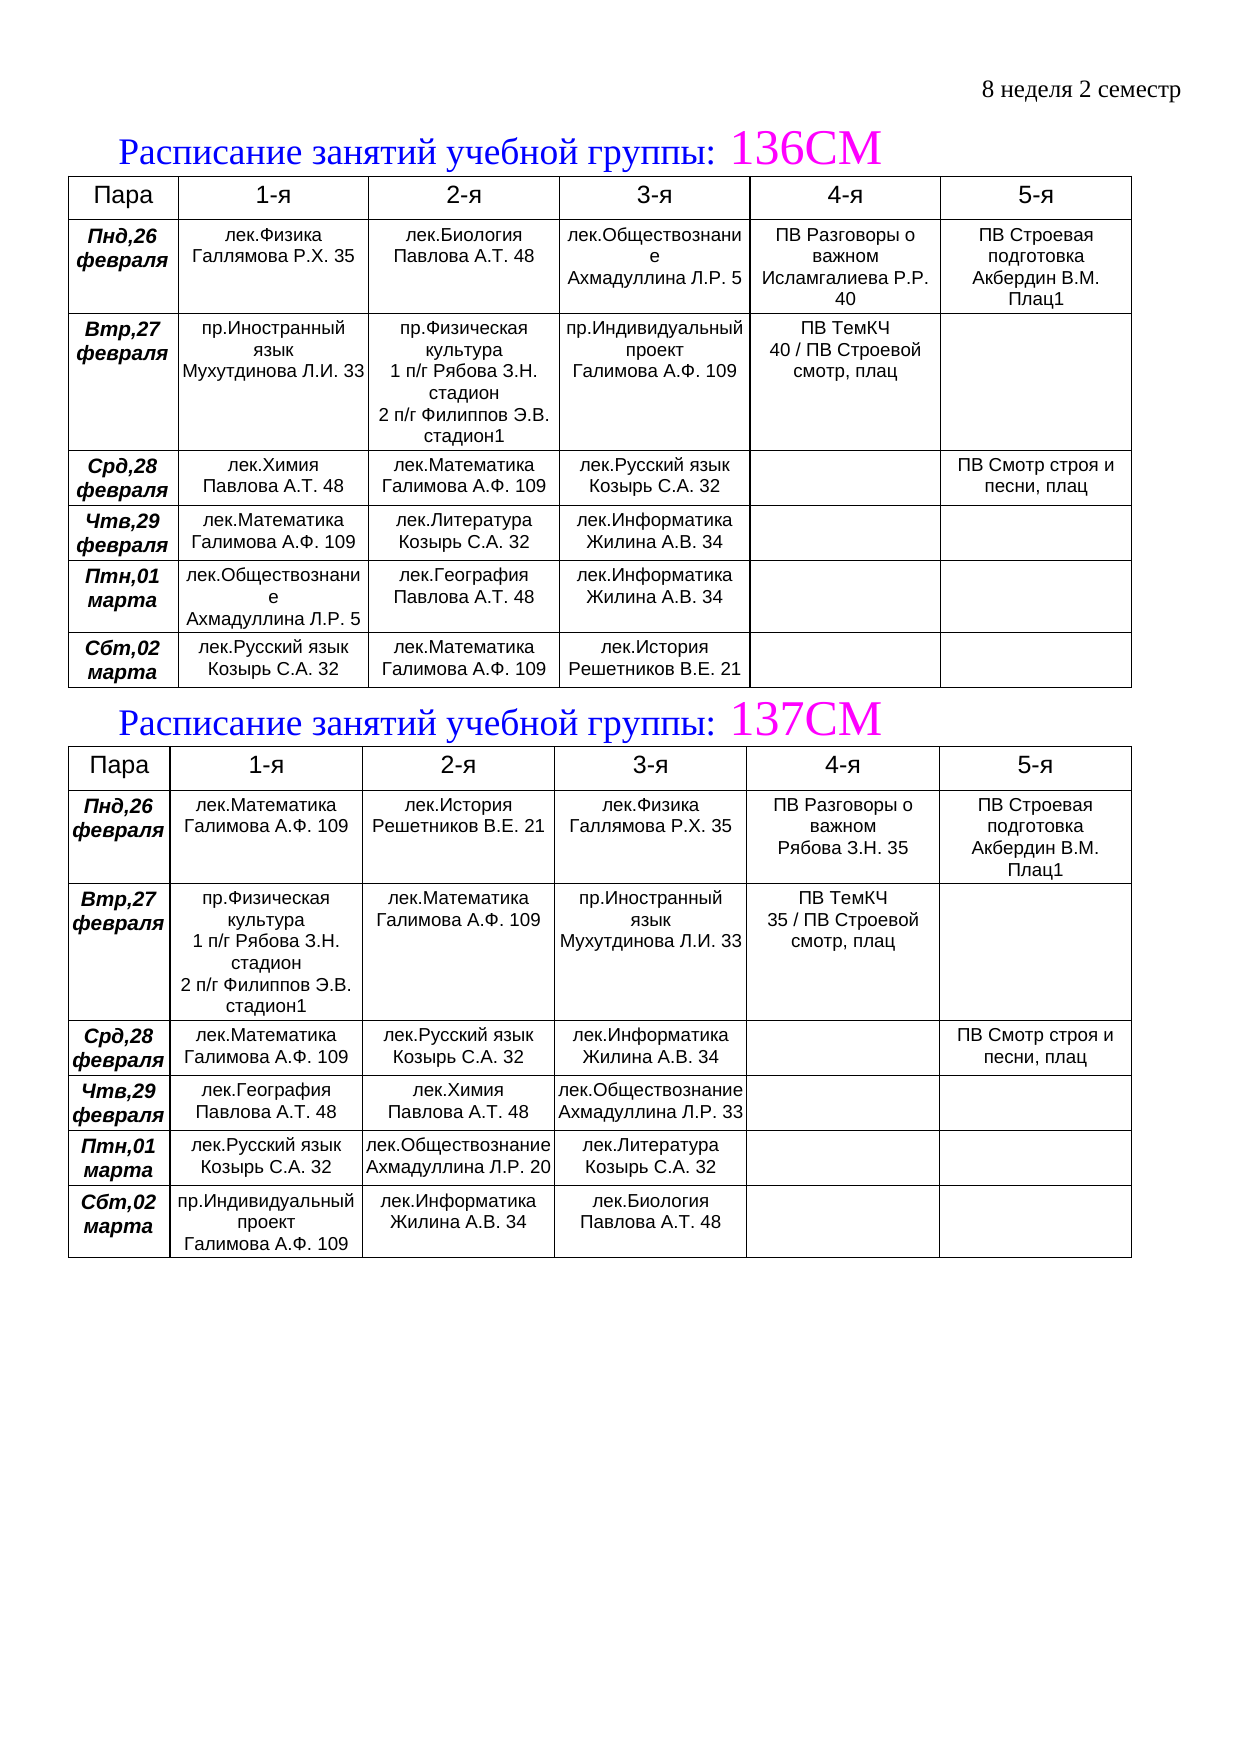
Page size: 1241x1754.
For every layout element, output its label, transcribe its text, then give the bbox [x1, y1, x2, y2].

table_cell лек.Литература Козырь С.А. 32 [369, 506, 559, 560]
table_cell [751, 633, 940, 687]
table_header 1-я [171, 747, 362, 789]
table_cell Сбт,02 марта [69, 1186, 169, 1257]
table_cell [747, 1186, 939, 1257]
table_cell лек.Биология Павлова А.Т. 48 [555, 1186, 746, 1257]
table_cell пр.Физическая культура 1 п/г Рябова З.Н. стадион 2 п/г Филиппов Э.В. стадион1 [369, 314, 559, 449]
table_cell лек.Химия Павлова А.Т. 48 [179, 451, 368, 505]
table_cell лек.Русский язык Козырь С.А. 32 [179, 633, 368, 687]
table_cell лек.География Павлова А.Т. 48 [369, 561, 559, 632]
table_cell ПВ Строевая подготовка Акбердин В.М. Плац1 [941, 220, 1131, 313]
table_cell Втр,27 февраля [69, 314, 178, 449]
table_cell [940, 1131, 1131, 1185]
table_header 5-я [941, 177, 1131, 219]
table_header Пара [69, 177, 178, 219]
table_cell лек.Математика Галимова А.Ф. 109 [369, 451, 559, 505]
table_cell ПВ Смотр строя и песни, плац [940, 1021, 1131, 1075]
table_cell [941, 561, 1131, 632]
table_cell [751, 506, 940, 560]
table_cell пр.Иностранный язык Мухутдинова Л.И. 33 [555, 884, 746, 1020]
table_header 2-я [369, 177, 559, 219]
table_cell [941, 633, 1131, 687]
table_cell лек.Литература Козырь С.А. 32 [555, 1131, 746, 1185]
table_cell лек.Математика Галимова А.Ф. 109 [171, 791, 362, 883]
table_header 2-я [363, 747, 554, 789]
table_cell пр.Индивидуальный проект Галимова А.Ф. 109 [171, 1186, 362, 1257]
table_cell лек.Химия Павлова А.Т. 48 [363, 1076, 554, 1130]
table_cell [751, 451, 940, 505]
table_cell Втр,27 февраля [69, 884, 169, 1020]
table_header 1-я [179, 177, 368, 219]
table_cell лек.Математика Галимова А.Ф. 109 [363, 884, 554, 1020]
table_cell лек.Физика Галлямова Р.Х. 35 [179, 220, 368, 313]
table_cell лек.Обществознание Ахмадуллина Л.Р. 5 [560, 220, 749, 313]
table_cell лек.Обществознание Ахмадуллина Л.Р. 33 [555, 1076, 746, 1130]
table_cell ПВ Разговоры о важном Исламгалиева Р.Р. 40 [751, 220, 940, 313]
table_cell ПВ Строевая подготовка Акбердин В.М. Плац1 [940, 791, 1131, 883]
table_cell лек.Русский язык Козырь С.А. 32 [363, 1021, 554, 1075]
table_cell лек.Математика Галимова А.Ф. 109 [179, 506, 368, 560]
table_header 3-я [560, 177, 749, 219]
table_header 5-я [940, 747, 1131, 789]
table_cell лек.Русский язык Козырь С.А. 32 [171, 1131, 362, 1185]
table_header Пара [69, 747, 169, 789]
table_cell лек.Информатика Жилина А.В. 34 [555, 1021, 746, 1075]
table_cell лек.Информатика Жилина А.В. 34 [560, 506, 749, 560]
table_cell пр.Физическая культура 1 п/г Рябова З.Н. стадион 2 п/г Филиппов Э.В. стадион1 [171, 884, 362, 1020]
table_cell лек.География Павлова А.Т. 48 [171, 1076, 362, 1130]
table_cell Пнд,26 февраля [69, 220, 178, 313]
table_cell лек.История Решетников В.Е. 21 [363, 791, 554, 883]
table_cell лек.Математика Галимова А.Ф. 109 [171, 1021, 362, 1075]
table_cell [751, 561, 940, 632]
table_cell лек.Физика Галлямова Р.Х. 35 [555, 791, 746, 883]
text Расписание занятий учебной группы: 137СМ [118, 688, 1181, 746]
text Расписание занятий учебной группы: 136СМ [118, 118, 1181, 176]
table_cell ПВ Смотр строя и песни, плац [941, 451, 1131, 505]
table_cell Срд,28 февраля [69, 451, 178, 505]
table_cell [940, 1076, 1131, 1130]
table_cell [941, 506, 1131, 560]
table_cell лек.Обществознание Ахмадуллина Л.Р. 5 [179, 561, 368, 632]
table_header 3-я [555, 747, 746, 789]
table_cell [747, 1021, 939, 1075]
table_header 4-я [747, 747, 939, 789]
table_cell Птн,01 марта [69, 561, 178, 632]
table_cell [940, 1186, 1131, 1257]
table_cell Чтв,29 февраля [69, 1076, 169, 1130]
table_cell лек.Русский язык Козырь С.А. 32 [560, 451, 749, 505]
table_header 4-я [751, 177, 940, 219]
table_cell лек.Информатика Жилина А.В. 34 [363, 1186, 554, 1257]
table_cell пр.Индивидуальный проект Галимова А.Ф. 109 [560, 314, 749, 449]
table_cell Чтв,29 февраля [69, 506, 178, 560]
table_cell лек.Математика Галимова А.Ф. 109 [369, 633, 559, 687]
table_cell [941, 314, 1131, 449]
table_cell ПВ ТемКЧ 35 / ПВ Строевой смотр, плац [747, 884, 939, 1020]
table_cell лек.Обществознание Ахмадуллина Л.Р. 20 [363, 1131, 554, 1185]
table_cell Птн,01 марта [69, 1131, 169, 1185]
table_cell Срд,28 февраля [69, 1021, 169, 1075]
table_cell пр.Иностранный язык Мухутдинова Л.И. 33 [179, 314, 368, 449]
table_cell ПВ Разговоры о важном Рябова З.Н. 35 [747, 791, 939, 883]
table_cell лек.Информатика Жилина А.В. 34 [560, 561, 749, 632]
table_cell [747, 1131, 939, 1185]
table_cell Сбт,02 марта [69, 633, 178, 687]
table_cell ПВ ТемКЧ 40 / ПВ Строевой смотр, плац [751, 314, 940, 449]
table_cell [940, 884, 1131, 1020]
table_cell [747, 1076, 939, 1130]
table_cell лек.Биология Павлова А.Т. 48 [369, 220, 559, 313]
table_cell лек.История Решетников В.Е. 21 [560, 633, 749, 687]
table_cell Пнд,26 февраля [69, 791, 169, 883]
